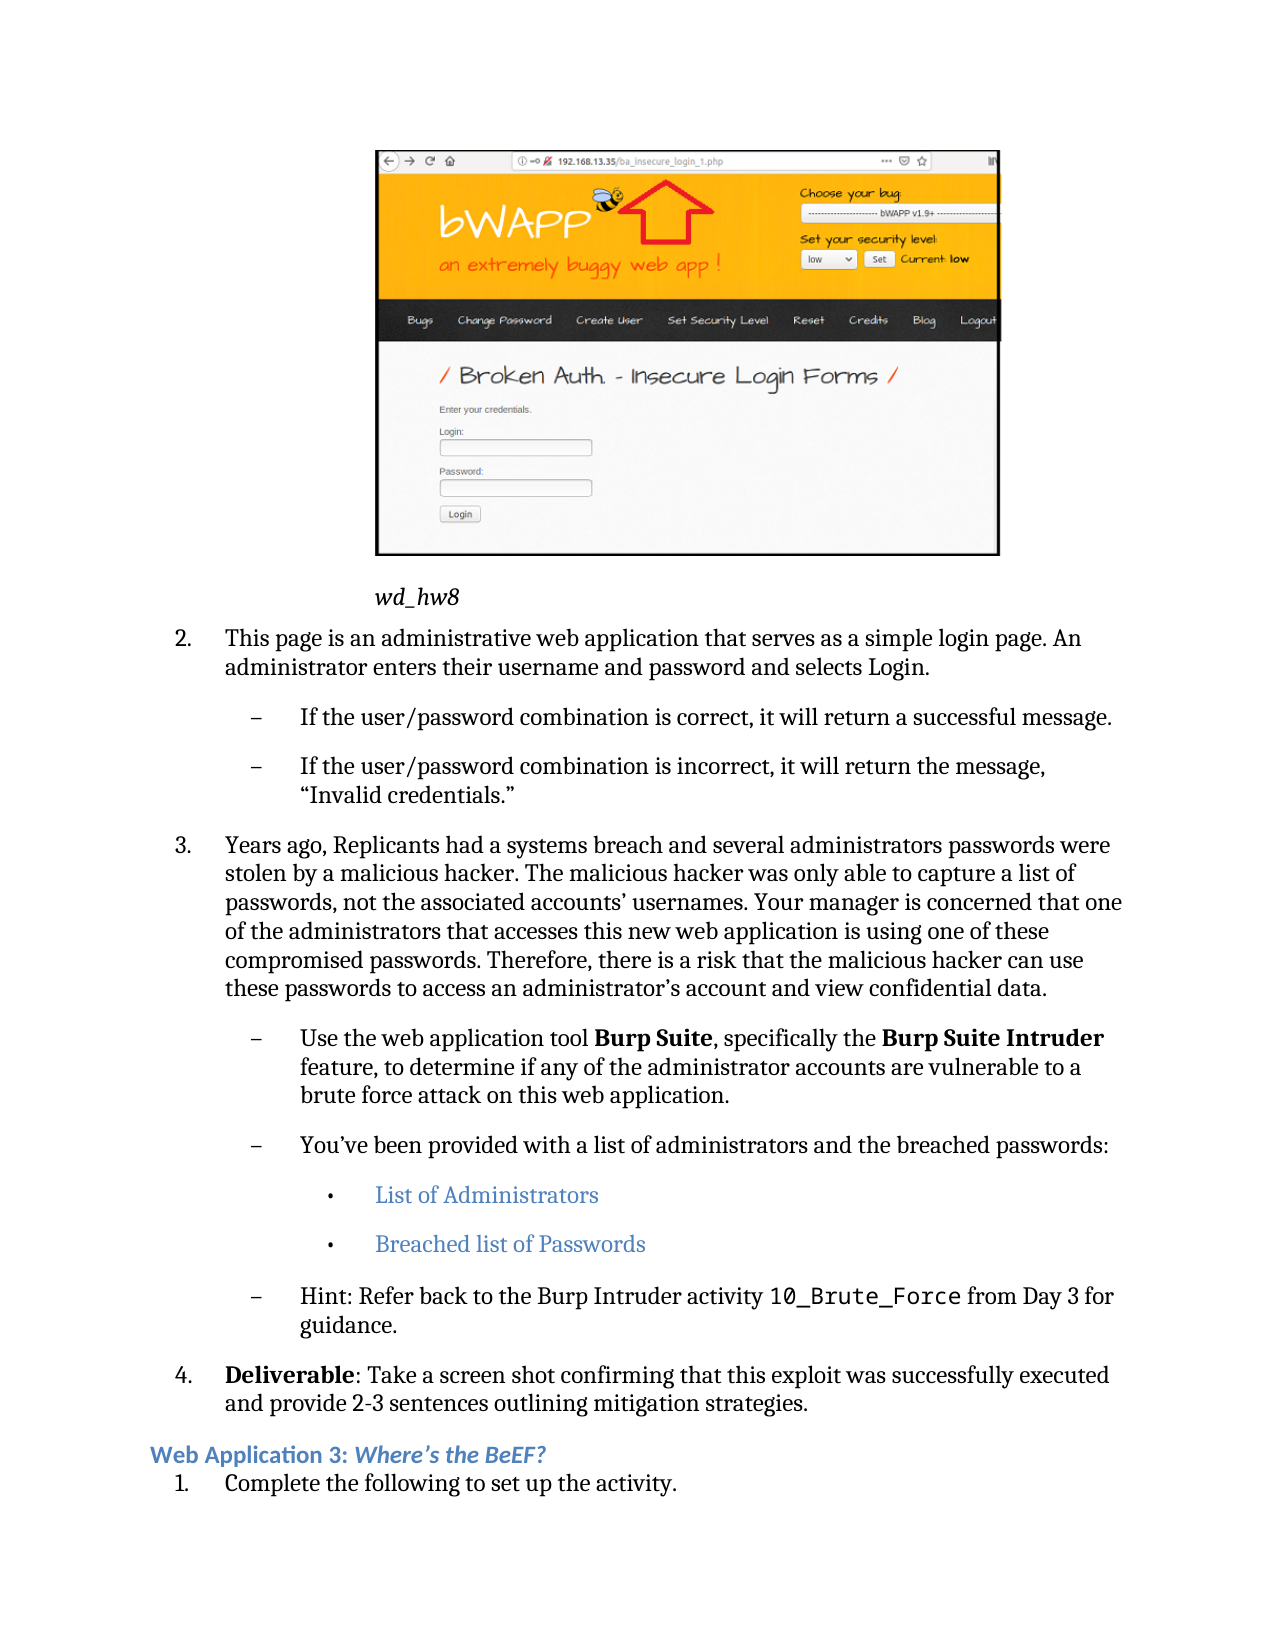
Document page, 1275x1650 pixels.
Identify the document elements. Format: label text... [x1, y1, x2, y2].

picture [375, 150, 1002, 556]
list You’ve been provided with a list of administrators and the breached passwords: [250, 1131, 1125, 1160]
list Complete the following to set up the activity. [175, 1469, 1125, 1498]
list Breached list of Passwords [325, 1230, 1125, 1259]
list wd_hw8 [325, 583, 1125, 612]
list Hint: Refer back to the Burp Intruder activity 10_Brute_Force from Day 3 for guidance. [250, 1280, 1125, 1340]
list Deliverable: Take a screen shot confirming that this exploit was successfully executed and provide 2-3 sentences outlining mitigation strategies. [175, 1361, 1125, 1418]
list List of Administrators [325, 1181, 1125, 1209]
list If the user/password combination is correct, it will return a successful message. [250, 703, 1125, 731]
subtitle Web Application 3: Where’s the BeEF? [150, 1439, 1125, 1469]
list Use the web application tool Burp Suite, specifically the Burp Suite Intruder feature, to determine if any of the administrator accounts are vulnerable to a brute force attack on this web application. [250, 1024, 1125, 1110]
list If the user/password combination is incorrect, it will return the message, “Invalid credentials.” [250, 752, 1125, 810]
list This page is an administrative web application that serves as a simple login page. An administrator enters their username and password and selects Login. [175, 624, 1125, 682]
list Years ago, Replicants had a systems breach and several administrators passwords were stolen by a malicious hacker. The malicious hacker was only able to capture a list of passwords, not the associated accounts’ usernames. Your manager is concerned that one of the administrators that accesses this new web application is using one of these compromised passwords. Therefore, there is a risk that the malicious hacker can use these passwords to access an administrator’s account and view confidential data. [175, 831, 1125, 1003]
